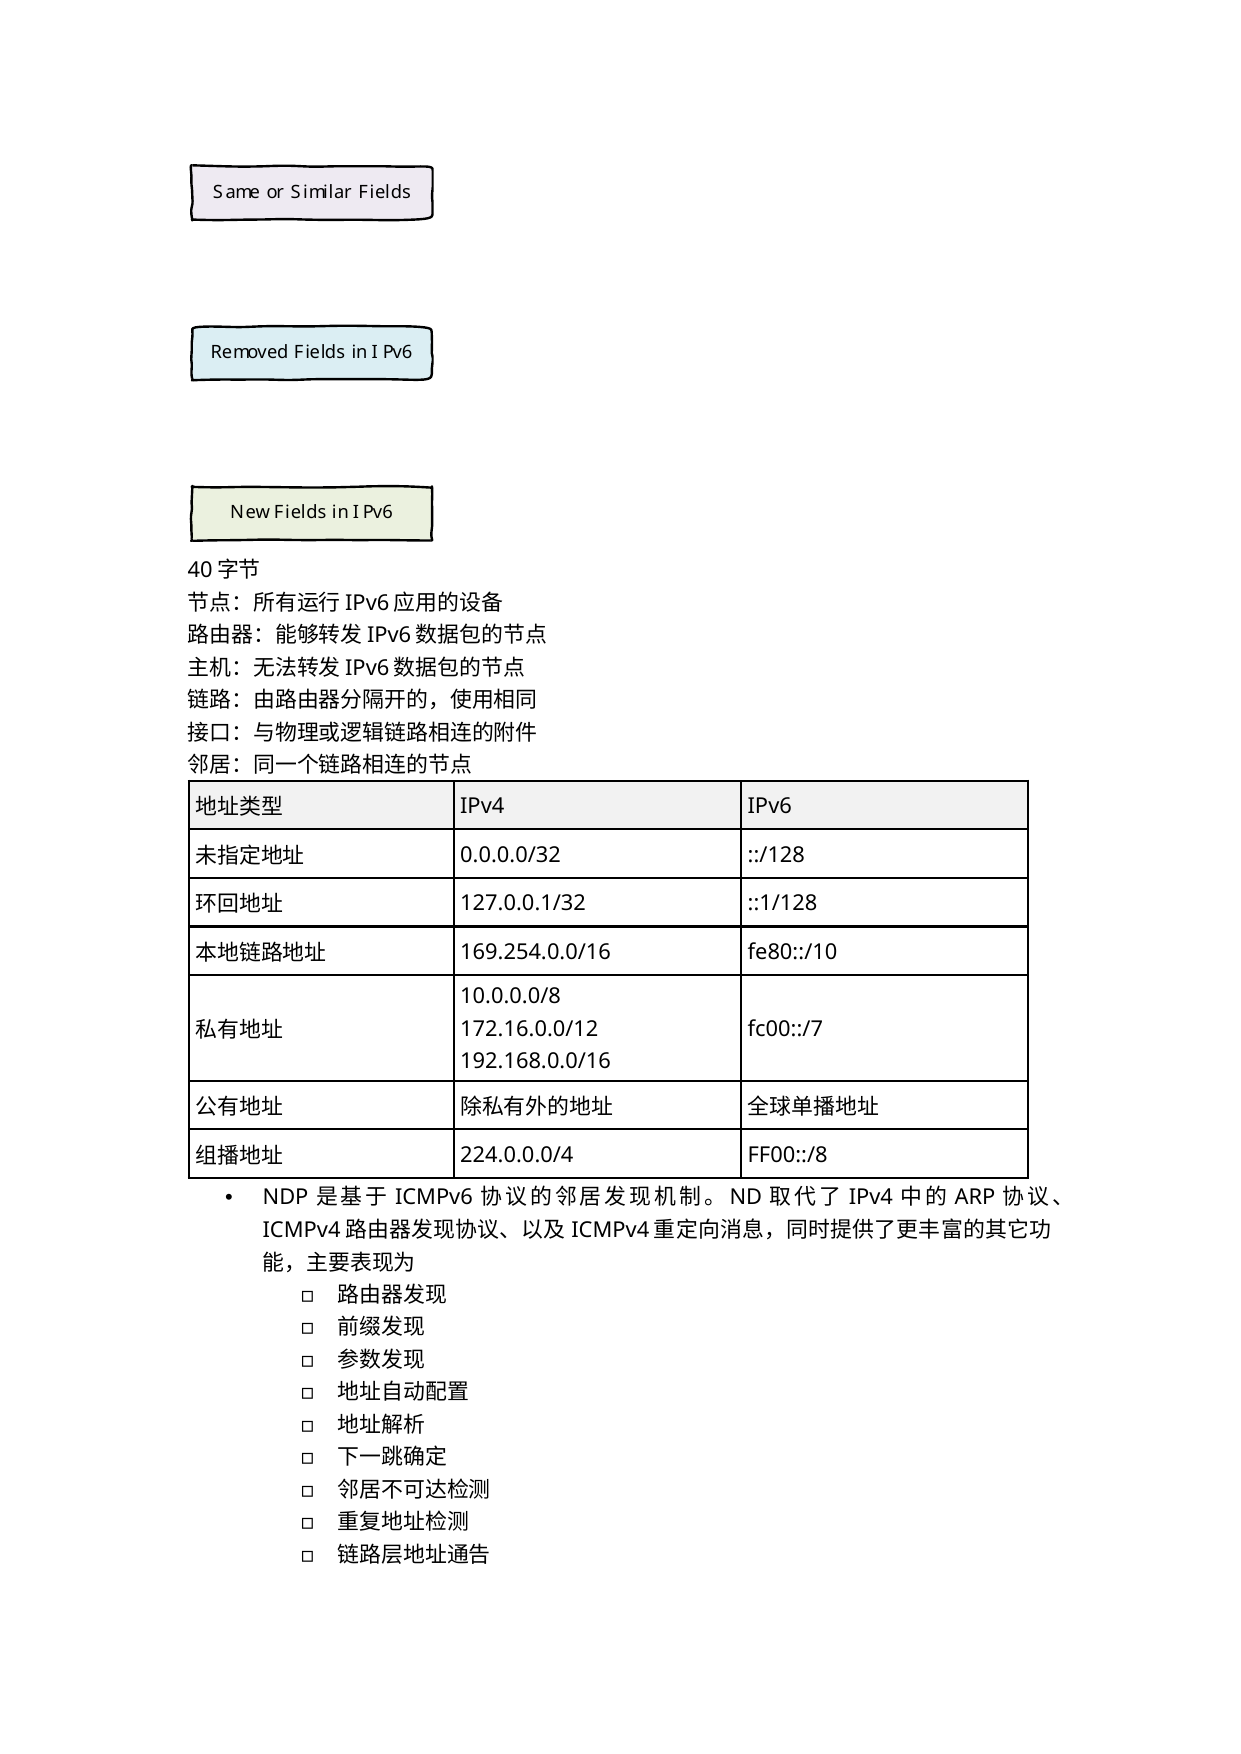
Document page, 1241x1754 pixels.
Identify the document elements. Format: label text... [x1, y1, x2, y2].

list 链路层地址通告 [300, 1537, 1053, 1569]
table_cell 127.0.0.1/32 [455, 879, 740, 925]
table_cell fc00::/7 [742, 976, 1027, 1080]
table_cell 169.254.0.0/16 [455, 928, 740, 974]
table_cell 环回地址 [190, 879, 453, 925]
list 重复地址检测 [300, 1504, 1053, 1537]
table_cell 224.0.0.0/4 [455, 1130, 740, 1177]
table_cell 全球单播地址 [742, 1082, 1027, 1128]
table_header 地址类型 [190, 782, 453, 828]
list 邻居不可达检测 [300, 1472, 1053, 1504]
text 链路：由路由器分隔开的，使用相同 [187, 682, 1053, 714]
table_cell 本地链路地址 [190, 928, 453, 974]
text 主机：无法转发IPv6数据包的节点 [187, 649, 1053, 682]
list 地址自动配置 [300, 1374, 1053, 1407]
table_cell 除私有外的地址 [455, 1082, 740, 1128]
table_cell 0.0.0.0/32 [455, 830, 740, 877]
list 路由器发现 [300, 1277, 1053, 1309]
text 节点：所有运行IPv6应用的设备 [187, 584, 1053, 617]
text 邻居：同一个链路相连的节点 [187, 747, 1053, 779]
table_header IPv6 [742, 782, 1027, 828]
table_cell FF00::/8 [742, 1130, 1027, 1177]
list 下一跳确定 [300, 1439, 1053, 1472]
list 参数发现 [300, 1342, 1053, 1374]
text 接口：与物理或逻辑链路相连的附件 [187, 714, 1053, 747]
table_cell ::1/128 [742, 879, 1027, 925]
text 40字节 [187, 552, 1053, 584]
table_header IPv4 [455, 782, 740, 828]
list NDP是基于ICMPv6协议的邻居发现机制。ND取代了IPv4中的ARP协议、ICMPv4路由器发现协议、以及ICMPv4重定向消息，同时提供了更丰富的其它功能，主要表现为 [225, 1179, 1053, 1277]
table_cell 未指定地址 [190, 830, 453, 877]
table_cell ::/128 [742, 830, 1027, 877]
table_cell 公有地址 [190, 1082, 453, 1128]
table_cell fe80::/10 [742, 928, 1027, 974]
table_cell 10.0.0.0/8 172.16.0.0/12 192.168.0.0/16 [455, 976, 740, 1080]
list 前缀发现 [300, 1309, 1053, 1342]
table_cell 组播地址 [190, 1130, 453, 1177]
table_cell 私有地址 [190, 976, 453, 1080]
list 地址解析 [300, 1407, 1053, 1439]
text 路由器：能够转发IPv6数据包的节点 [187, 617, 1053, 649]
